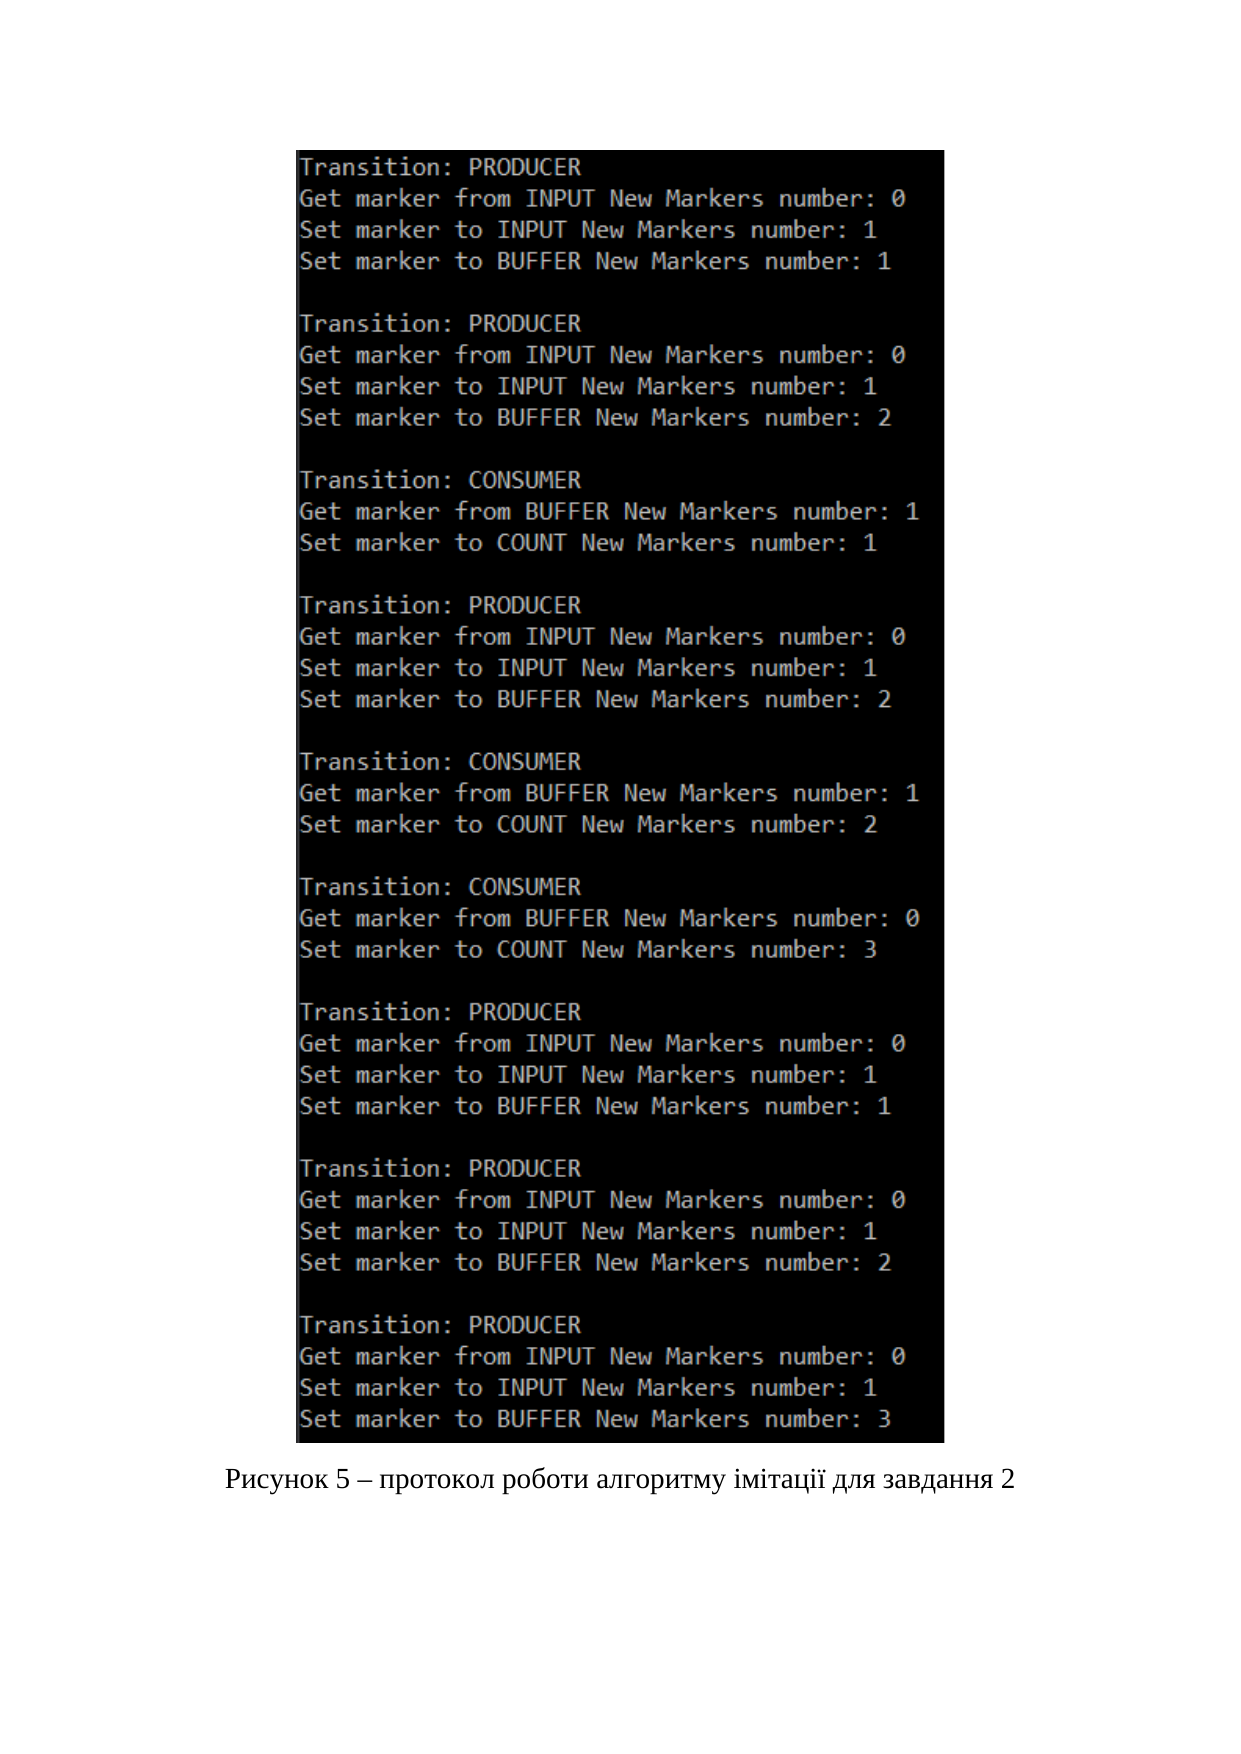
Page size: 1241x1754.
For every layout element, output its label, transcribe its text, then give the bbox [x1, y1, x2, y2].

picture [296, 150, 945, 1443]
text Рисунок 5 – протокол роботи алгоритму імітації для завдання 2 [150, 1461, 1090, 1494]
